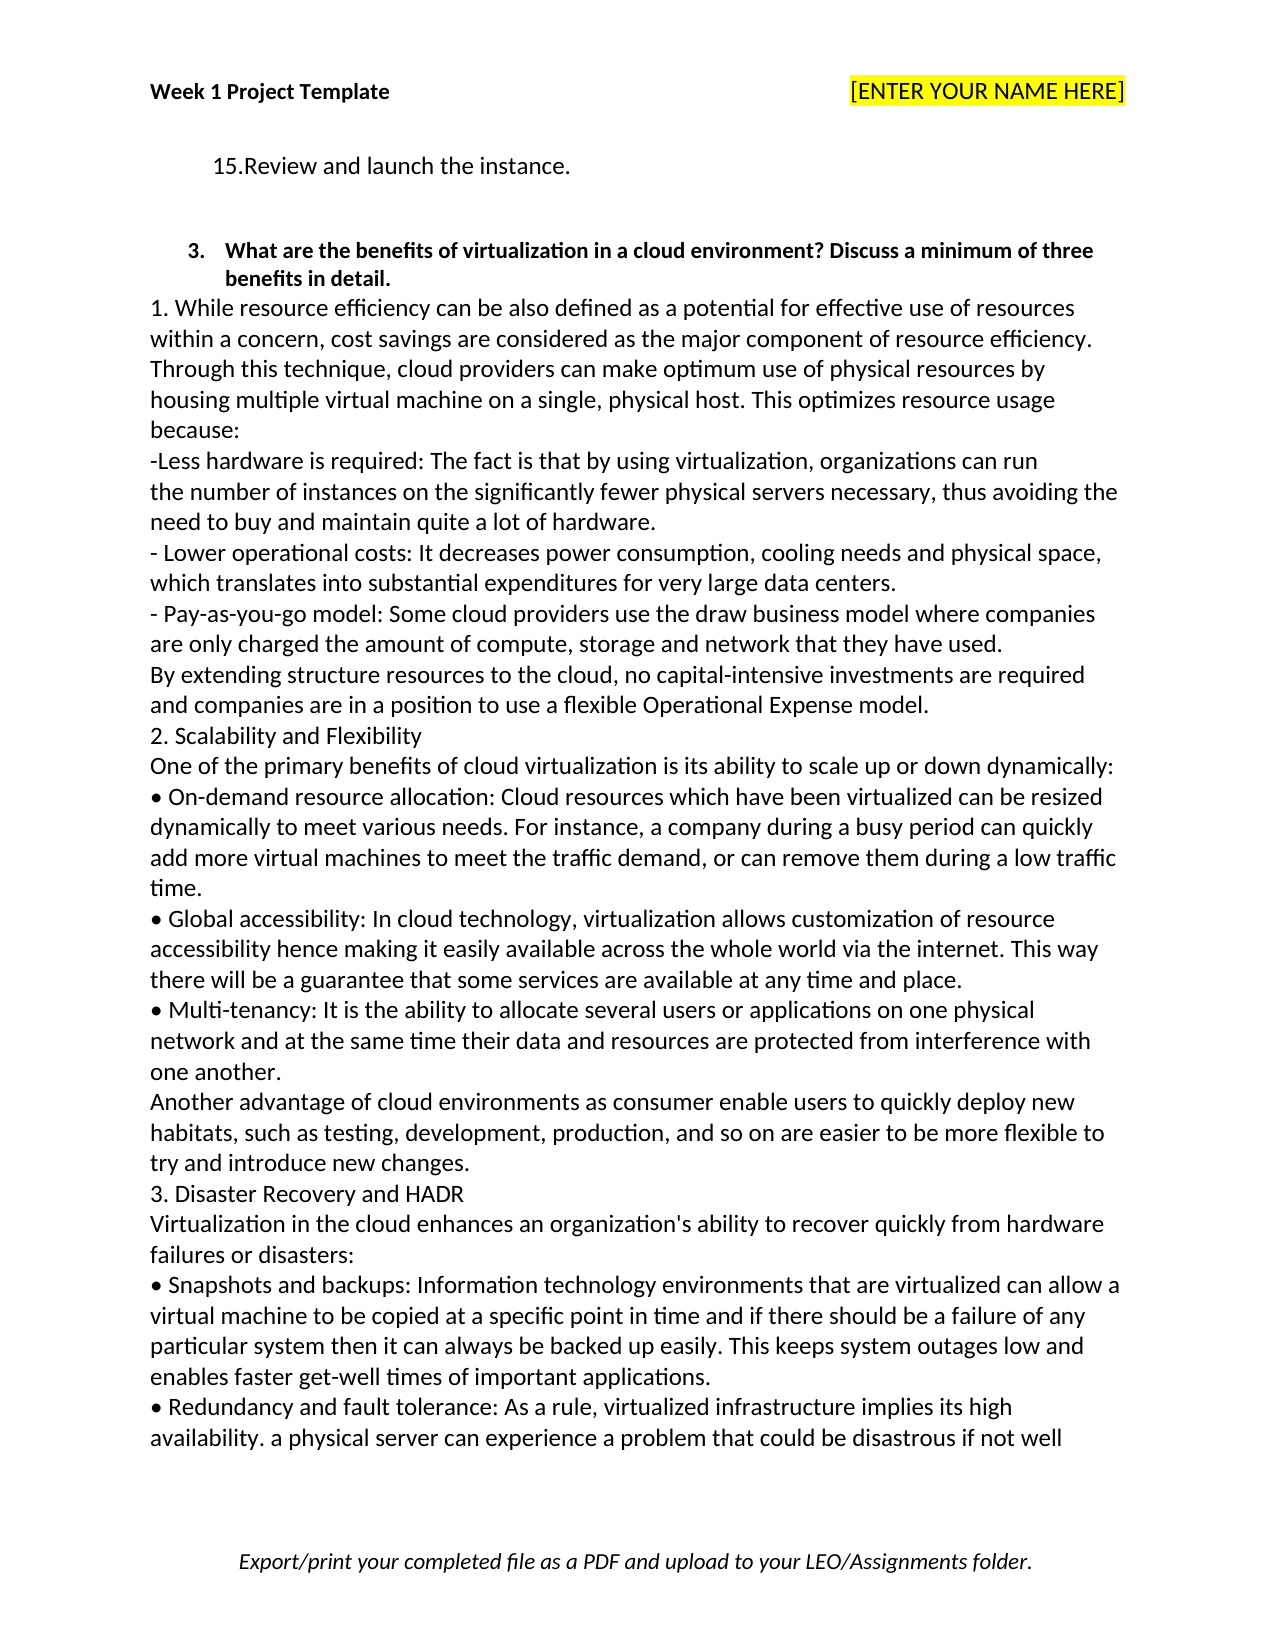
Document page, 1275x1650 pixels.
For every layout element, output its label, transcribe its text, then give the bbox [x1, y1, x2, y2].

text • On-demand resource allocation: Cloud resources which have been virtualized can be resized dynamically to meet various needs. For instance, a company during a busy period can quickly add more virtual machines to meet the traffic demand, or can remove them during a low traffic time. [150, 781, 1125, 903]
text 1. While resource efficiency can be also defined as a potential for effective use of resources within a concern, cost savings are considered as the major component of resource efficiency. [150, 293, 1125, 354]
text • Multi-tenancy: It is the ability to allocate several users or applications on one physical network and at the same time their data and resources are protected from interference with one another. [150, 994, 1125, 1086]
text - Lower operational costs: It decreases power consumption, cooling needs and physical space, which translates into substantial expenditures for very large data centers. [150, 537, 1125, 598]
text By extending structure resources to the cloud, no capital-intensive investments are required and companies are in a position to use a flexible Operational Expense model. [150, 659, 1125, 720]
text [150, 1391, 1125, 1452]
text -Less hardware is required: The fact is that by using virtualization, organizations can run the number of instances on the significantly fewer physical servers necessary, thus avoiding the need to buy and maintain quite a lot of hardware. [150, 445, 1125, 537]
text 2. Scalability and Flexibility [150, 720, 1125, 750]
text 3. Disaster Recovery and HADR [150, 1178, 1125, 1208]
text 15.Review and launch the instance. [150, 150, 1125, 181]
text • Snapshots and backups: Information technology environments that are virtualized can allow a virtual machine to be copied at a specific point in time and if there should be a failure of any particular system then it can always be backed up easily. This keeps system outages low and enables faster get-well times of important applications. [150, 1269, 1125, 1391]
text Another advantage of cloud environments as consumer enable users to quickly deploy new habitats, such as testing, development, production, and so on are easier to be more flexible to try and introduce new changes. [150, 1086, 1125, 1178]
text - Pay-as-you-go model: Some cloud providers use the draw business model where companies are only charged the amount of compute, storage and network that they have used. [150, 598, 1125, 659]
text • Global accessibility: In cloud technology, virtualization allows customization of resource accessibility hence making it easily available across the whole world via the internet. This way there will be a guarantee that some services are available at any time and place. [150, 903, 1125, 994]
text Virtualization in the cloud enhances an organization's ability to recover quickly from hardware failures or disasters: [150, 1208, 1125, 1269]
text One of the primary benefits of cloud virtualization is its ability to scale up or down dynamically: [150, 750, 1125, 781]
text Through this technique, cloud providers can make optimum use of physical resources by housing multiple virtual machine on a single, physical host. This optimizes resource usage because: [150, 354, 1125, 445]
list What are the benefits of virtualization in a cloud environment? Discuss a minimum of three benefits in detail. [187, 237, 1125, 293]
